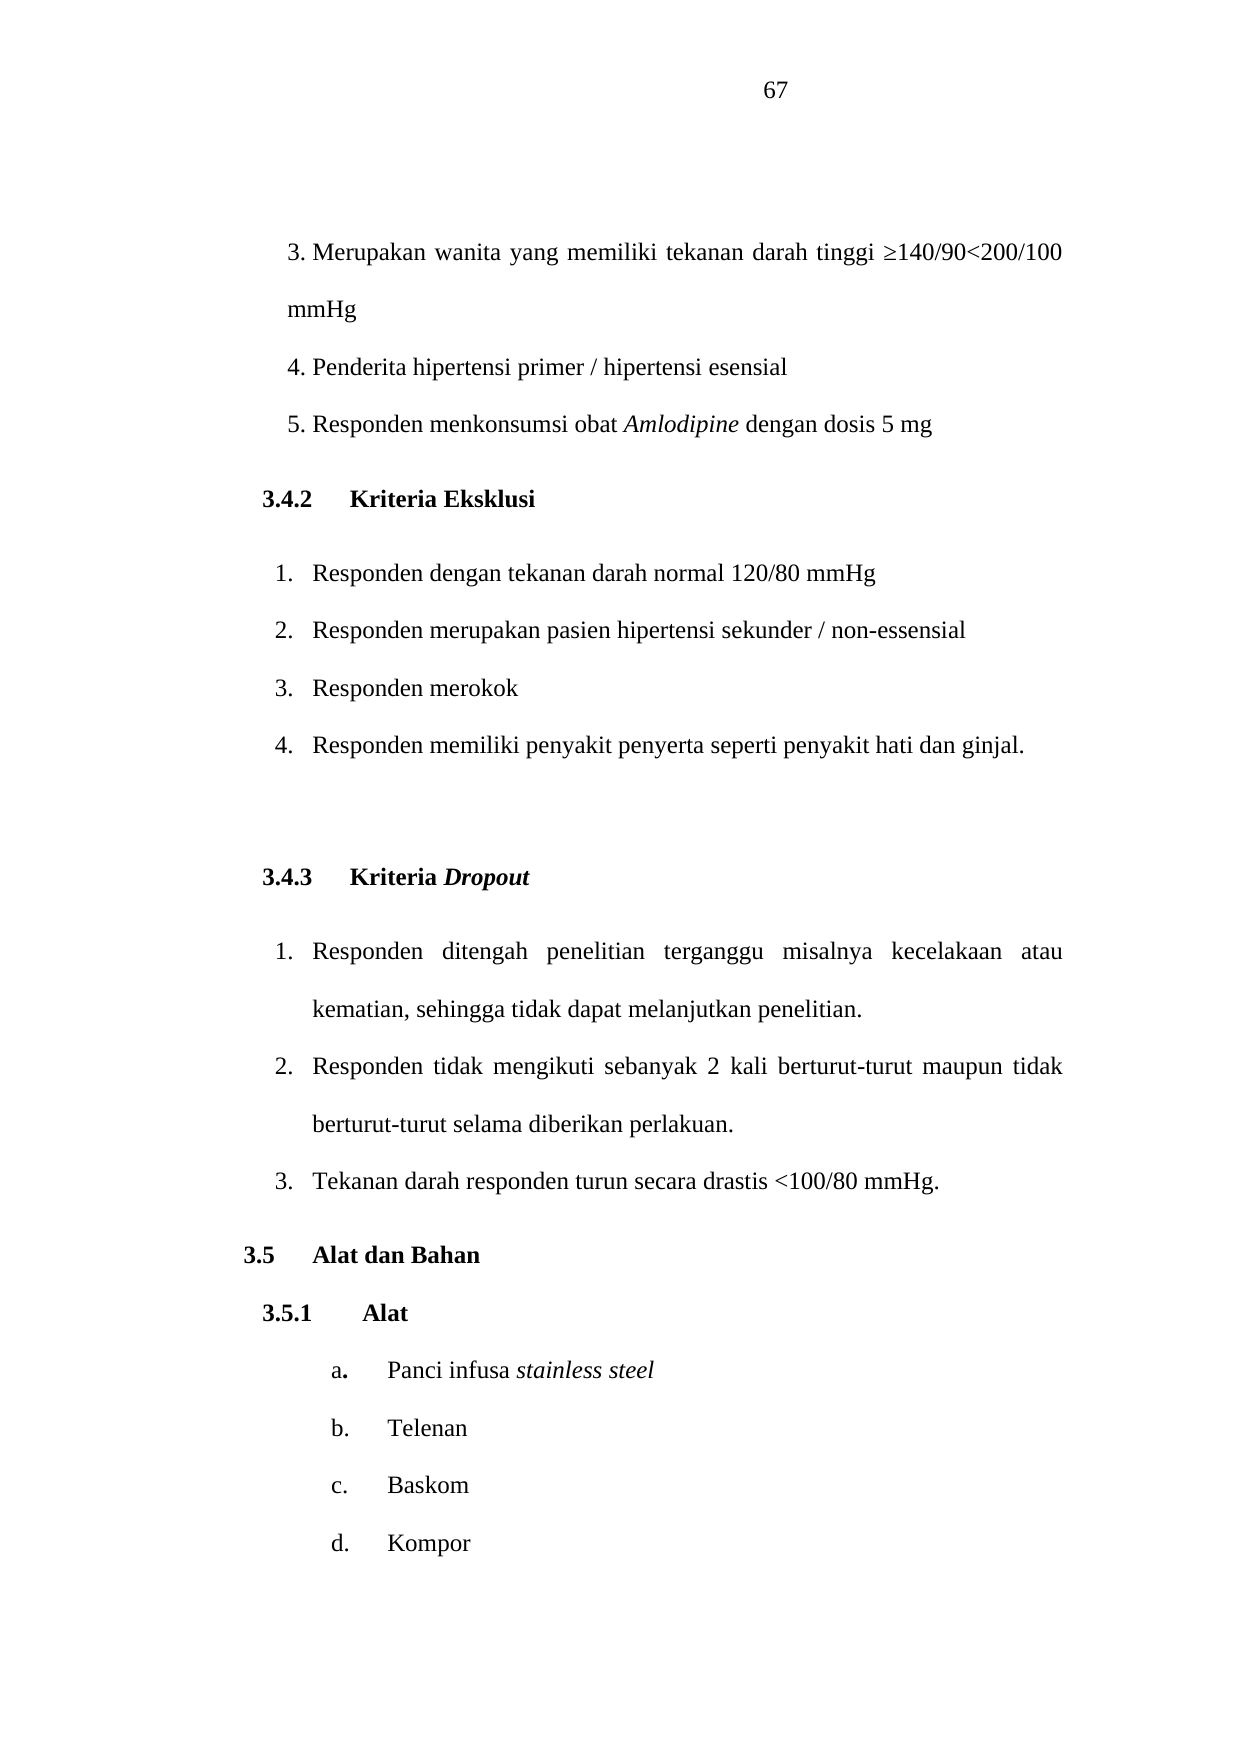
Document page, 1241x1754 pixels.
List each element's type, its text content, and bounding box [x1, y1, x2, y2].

list a. Panci infusa stainless steel [331, 1355, 1063, 1384]
list Penderita hipertensi primer / hipertensi esensial [287, 352, 1063, 381]
list Responden dengan tekanan darah normal 120/80 mmHg [274, 558, 1063, 587]
list b. Telenan [331, 1413, 1063, 1442]
list Responden ditengah penelitian terganggu misalnya kecelakaan atau kematian, sehingga tidak dapat melanjutkan penelitian. [274, 936, 1063, 1022]
list Tekanan darah responden turun secara drastis <100/80 mmHg. [274, 1166, 1063, 1195]
list Alat [312, 1298, 1063, 1327]
list c. Baskom [331, 1470, 1063, 1499]
list Responden menkonsumsi obat Amlodipine dengan dosis 5 mg [287, 409, 1063, 438]
list Responden tidak mengikuti sebanyak 2 kali berturut-turut maupun tidak berturut-turut selama diberikan perlakuan. [274, 1051, 1063, 1137]
list d. Kompor [331, 1528, 1063, 1557]
subtitle Kriteria Dropout [312, 862, 1063, 891]
list Responden merupakan pasien hipertensi sekunder / non-essensial [274, 615, 1063, 644]
subtitle Alat dan Bahan [274, 1240, 1063, 1269]
list Responden memiliki penyakit penyerta seperti penyakit hati dan ginjal. [274, 730, 1063, 759]
list Merupakan wanita yang memiliki tekanan darah tinggi ≥140/90<200/100 mmHg [287, 237, 1063, 323]
subtitle Kriteria Eksklusi [312, 484, 1063, 512]
list Responden merokok [274, 673, 1063, 702]
